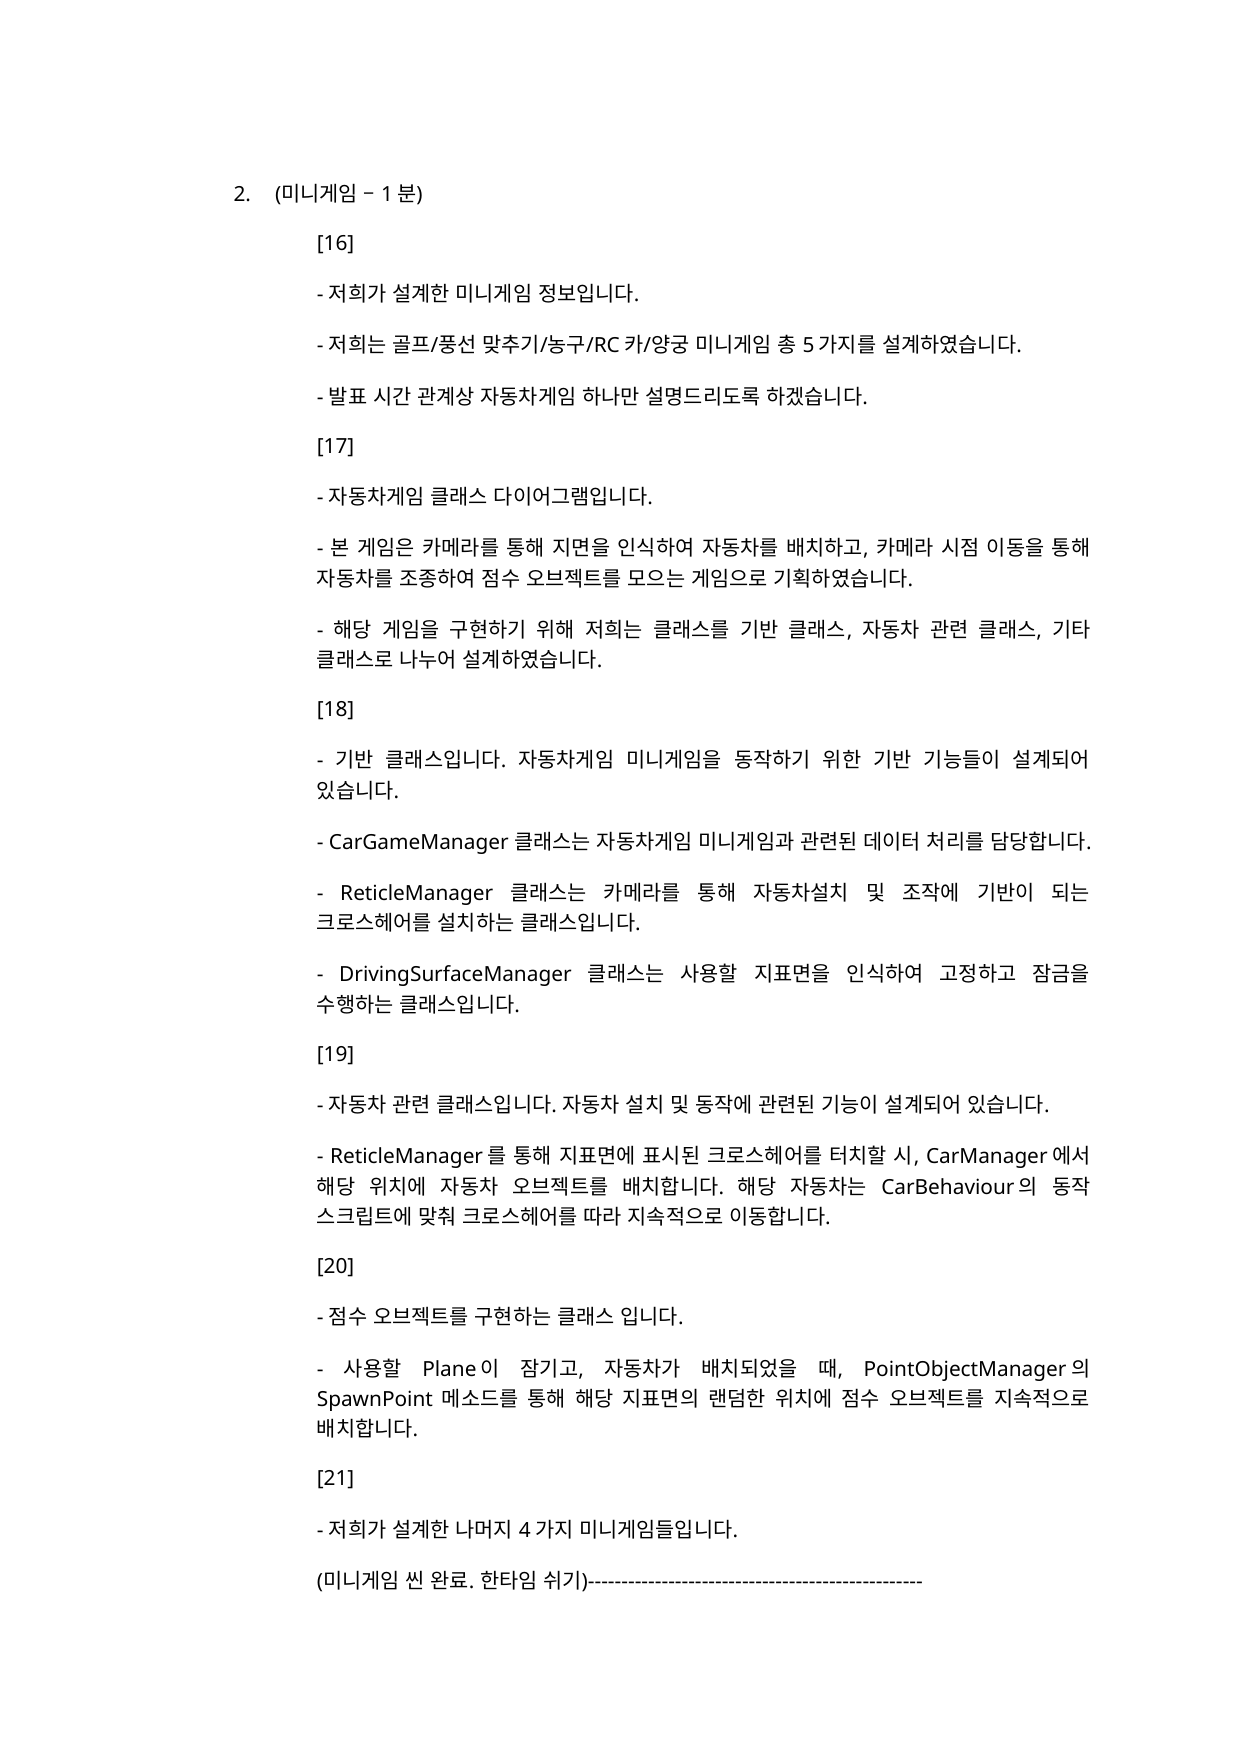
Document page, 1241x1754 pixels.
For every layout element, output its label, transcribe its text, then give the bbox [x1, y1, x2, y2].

text - 점수 오브젝트를 구현하는 클래스 입니다. [317, 1301, 1090, 1331]
text - 발표 시간 관계상 자동차게임 하나만 설명드리도록 하겠습니다. [317, 380, 1090, 410]
list (미니게임 – 1분) [233, 177, 1090, 207]
text - 자동차 관련 클래스입니다. 자동차 설치 및 동작에 관련된 기능이 설계되어 있습니다. [317, 1088, 1090, 1119]
text [16] [317, 228, 1090, 257]
text [20] [317, 1251, 1090, 1280]
text - ReticleManager를 통해 지표면에 표시된 크로스헤어를 터치할 시, CarManager에서 해당 위치에 자동차 오브젝트를 배치합니다. 해당 자동차는 CarBehaviour의 동작 스크립트에 맞춰 크로스헤어를 따라 지속적으로 이동합니다. [317, 1139, 1090, 1231]
text [19] [317, 1039, 1090, 1068]
text (미니게임 씬 완료. 한타임 쉬기)-------------------------------------------------- [317, 1564, 1090, 1594]
text [17] [317, 431, 1090, 459]
text - 기반 클래스입니다. 자동차게임 미니게임을 동작하기 위한 기반 기능들이 설계되어 있습니다. [317, 744, 1090, 804]
text - 사용할 Plane이 잠기고, 자동차가 배치되었을 때, PointObjectManager의 SpawnPoint 메소드를 통해 해당 지표면의 랜덤한 위치에 점수 오브젝트를 지속적으로 배치합니다. [317, 1352, 1090, 1443]
text - 본 게임은 카메라를 통해 지면을 인식하여 자동차를 배치하고, 카메라 시점 이동을 통해 자동차를 조종하여 점수 오브젝트를 모으는 게임으로 기획하였습니다. [317, 531, 1090, 592]
text [21] [317, 1463, 1090, 1492]
text - DrivingSurfaceManager 클래스는 사용할 지표면을 인식하여 고정하고 잠금을 수행하는 클래스입니다. [317, 958, 1090, 1018]
text - 저희가 설계한 미니게임 정보입니다. [317, 278, 1090, 308]
text - ReticleManager 클래스는 카메라를 통해 자동차설치 및 조작에 기반이 되는 크로스헤어를 설치하는 클래스입니다. [317, 876, 1090, 937]
text - 자동차게임 클래스 다이어그램입니다. [317, 480, 1090, 511]
text - 해당 게임을 구현하기 위해 저희는 클래스를 기반 클래스, 자동차 관련 클래스, 기타 클래스로 나누어 설계하였습니다. [317, 613, 1090, 673]
text - CarGameManager 클래스는 자동차게임 미니게임과 관련된 데이터 처리를 담당합니다. [317, 825, 1090, 855]
text - 저희는 골프/풍선 맞추기/농구/RC카/양궁 미니게임 총 5가지를 설계하였습니다. [317, 329, 1090, 359]
text - 저희가 설계한 나머지 4가지 미니게임들입니다. [317, 1513, 1090, 1543]
text [18] [317, 694, 1090, 723]
